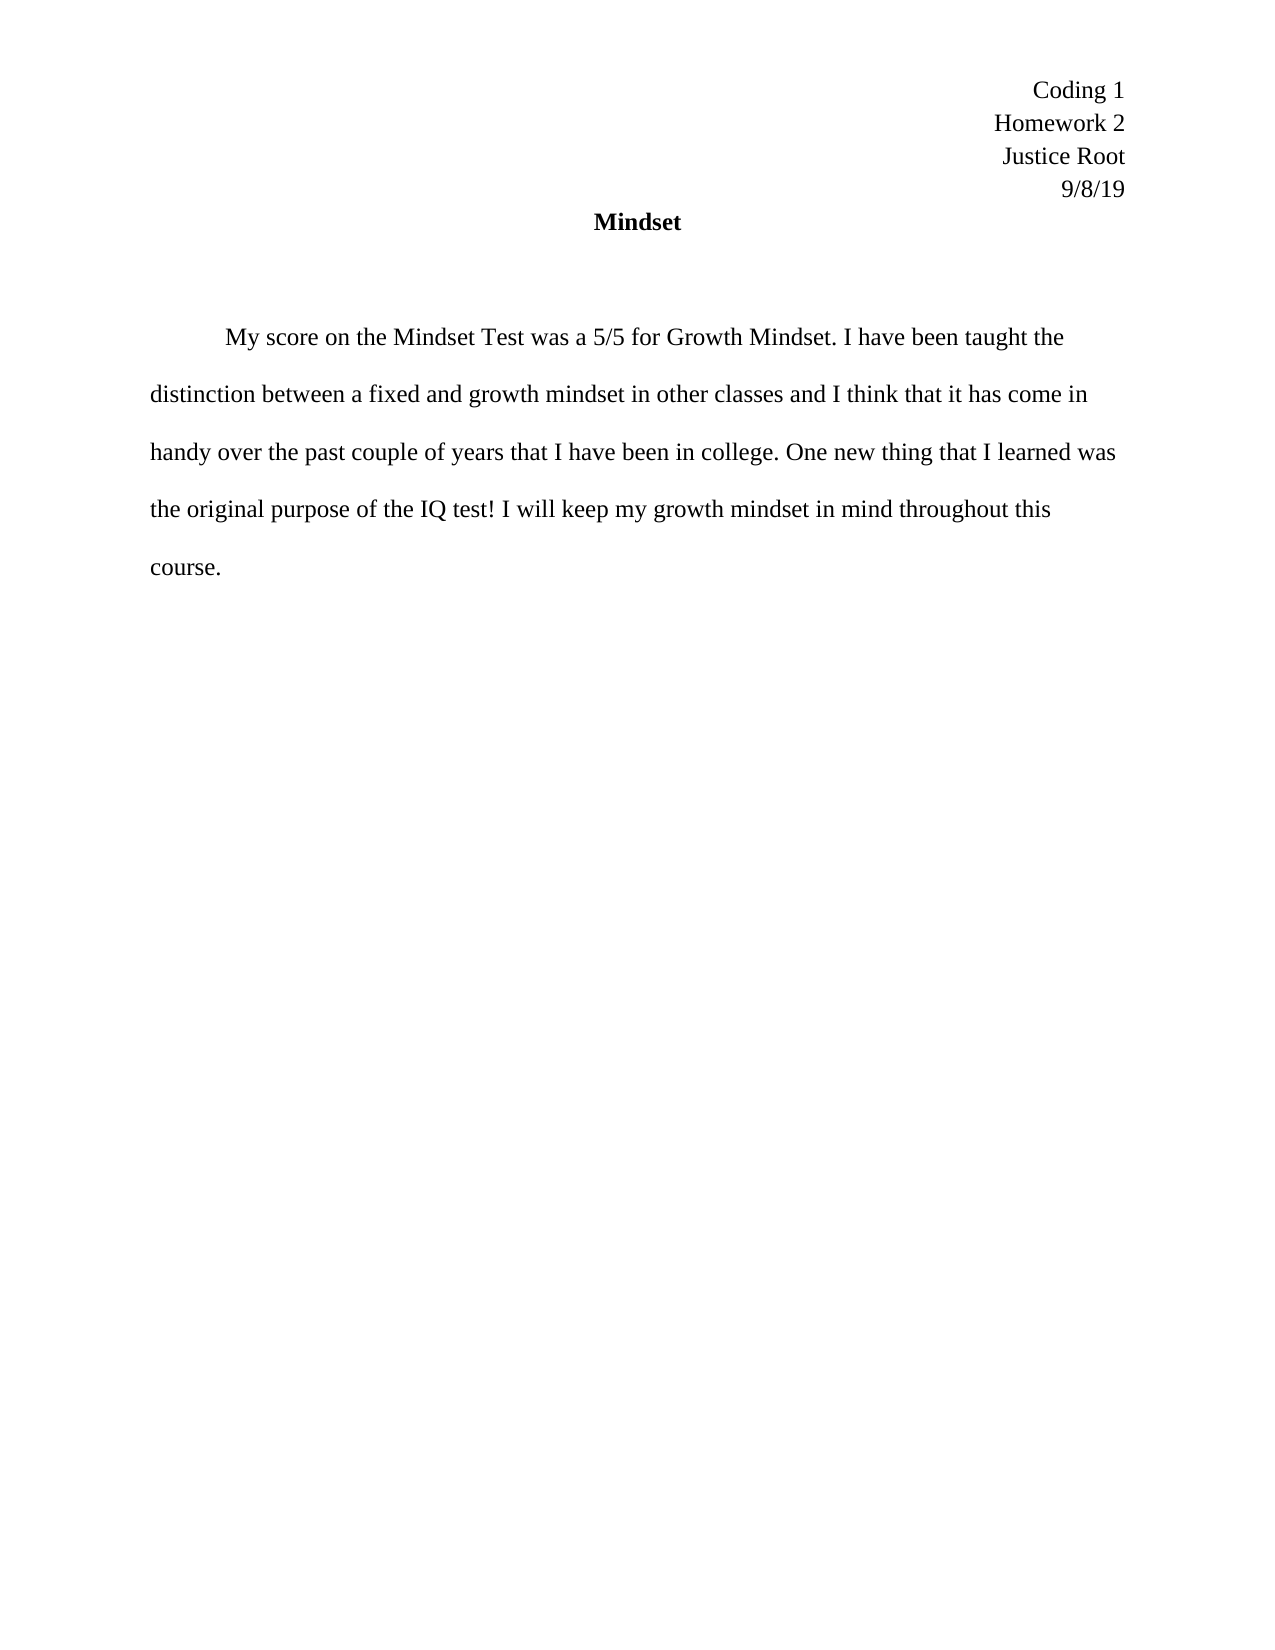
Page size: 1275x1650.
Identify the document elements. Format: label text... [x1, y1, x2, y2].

text My score on the Mindset Test was a 5/5 for Growth Mindset. I have been taught the distinction between a fixed and growth mindset in other classes and I think that it has come in handy over the past couple of years that I have been in college. One new thing that I learned was the original purpose of the IQ test! I will keep my growth mindset in mind throughout this course. [150, 322, 1125, 580]
text Mindset [150, 207, 1125, 235]
